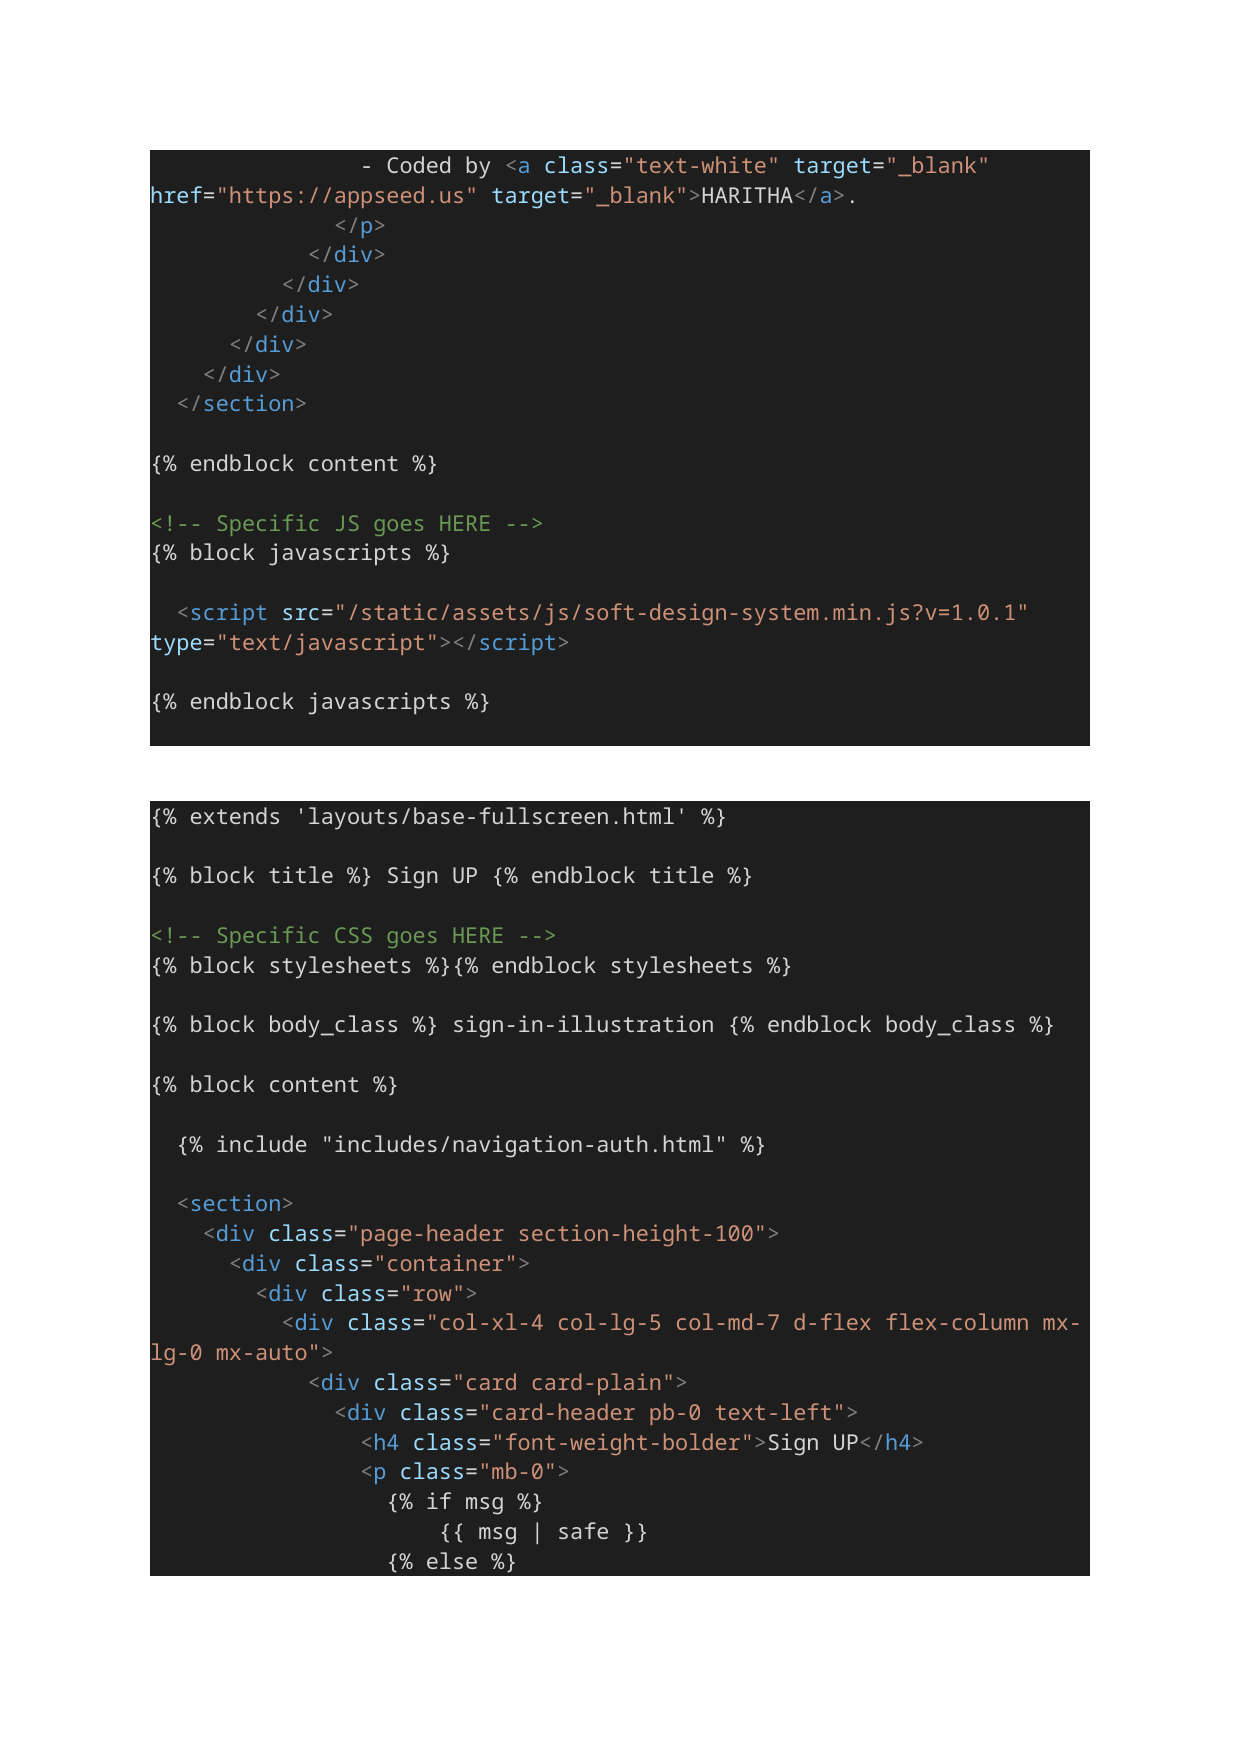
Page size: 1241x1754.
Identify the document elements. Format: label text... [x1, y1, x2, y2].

text <div class="card card-plain"> [150, 1367, 1090, 1397]
text {% if msg %} [150, 1486, 1090, 1516]
text </div> [150, 269, 1090, 299]
text <h4 class="font-weight-bolder">Sign UP</h4> [150, 1427, 1090, 1456]
text <script src="/static/assets/js/soft-design-system.min.js?v=1.0.1" type="text/javascript"></script> [150, 597, 1090, 656]
text </p> [150, 209, 1090, 239]
text </div> [150, 299, 1090, 329]
text <p class="mb-0"> [150, 1456, 1090, 1486]
text {% endblock javascripts %} [150, 686, 1090, 716]
text {% extends 'layouts/base-fullscreen.html' %} [150, 801, 1090, 831]
text {% block title %} Sign UP {% endblock title %} [150, 861, 1090, 890]
text {% block stylesheets %}{% endblock stylesheets %} [150, 950, 1090, 980]
text <div class="container"> [150, 1248, 1090, 1278]
text {% block content %} [150, 1069, 1090, 1099]
text </div> [150, 358, 1090, 388]
text <section> [150, 1188, 1090, 1218]
text {% else %} [150, 1546, 1090, 1576]
text </section> [150, 388, 1090, 418]
text </div> [150, 239, 1090, 269]
text <div class="page-header section-height-100"> [150, 1218, 1090, 1248]
text </div> [150, 329, 1090, 358]
text {% block javascripts %} [150, 537, 1090, 567]
text <div class="card-header pb-0 text-left"> [150, 1397, 1090, 1427]
text <div class="row"> [150, 1278, 1090, 1307]
text <!-- Specific JS goes HERE --> [150, 507, 1090, 537]
text {{ msg | safe }} [150, 1516, 1090, 1546]
text {% include "includes/navigation-auth.html" %} [150, 1129, 1090, 1158]
text {% block body_class %} sign-in-illustration {% endblock body_class %} [150, 1009, 1090, 1039]
text - Coded by <a class="text-white" target="_blank" href="https://appseed.us" target="_blank">HARITHA</a>. [150, 150, 1090, 209]
text <div class="col-xl-4 col-lg-5 col-md-7 d-flex flex-column mx-lg-0 mx-auto"> [150, 1307, 1090, 1367]
text {% endblock content %} [150, 448, 1090, 478]
text <!-- Specific CSS goes HERE --> [150, 920, 1090, 950]
